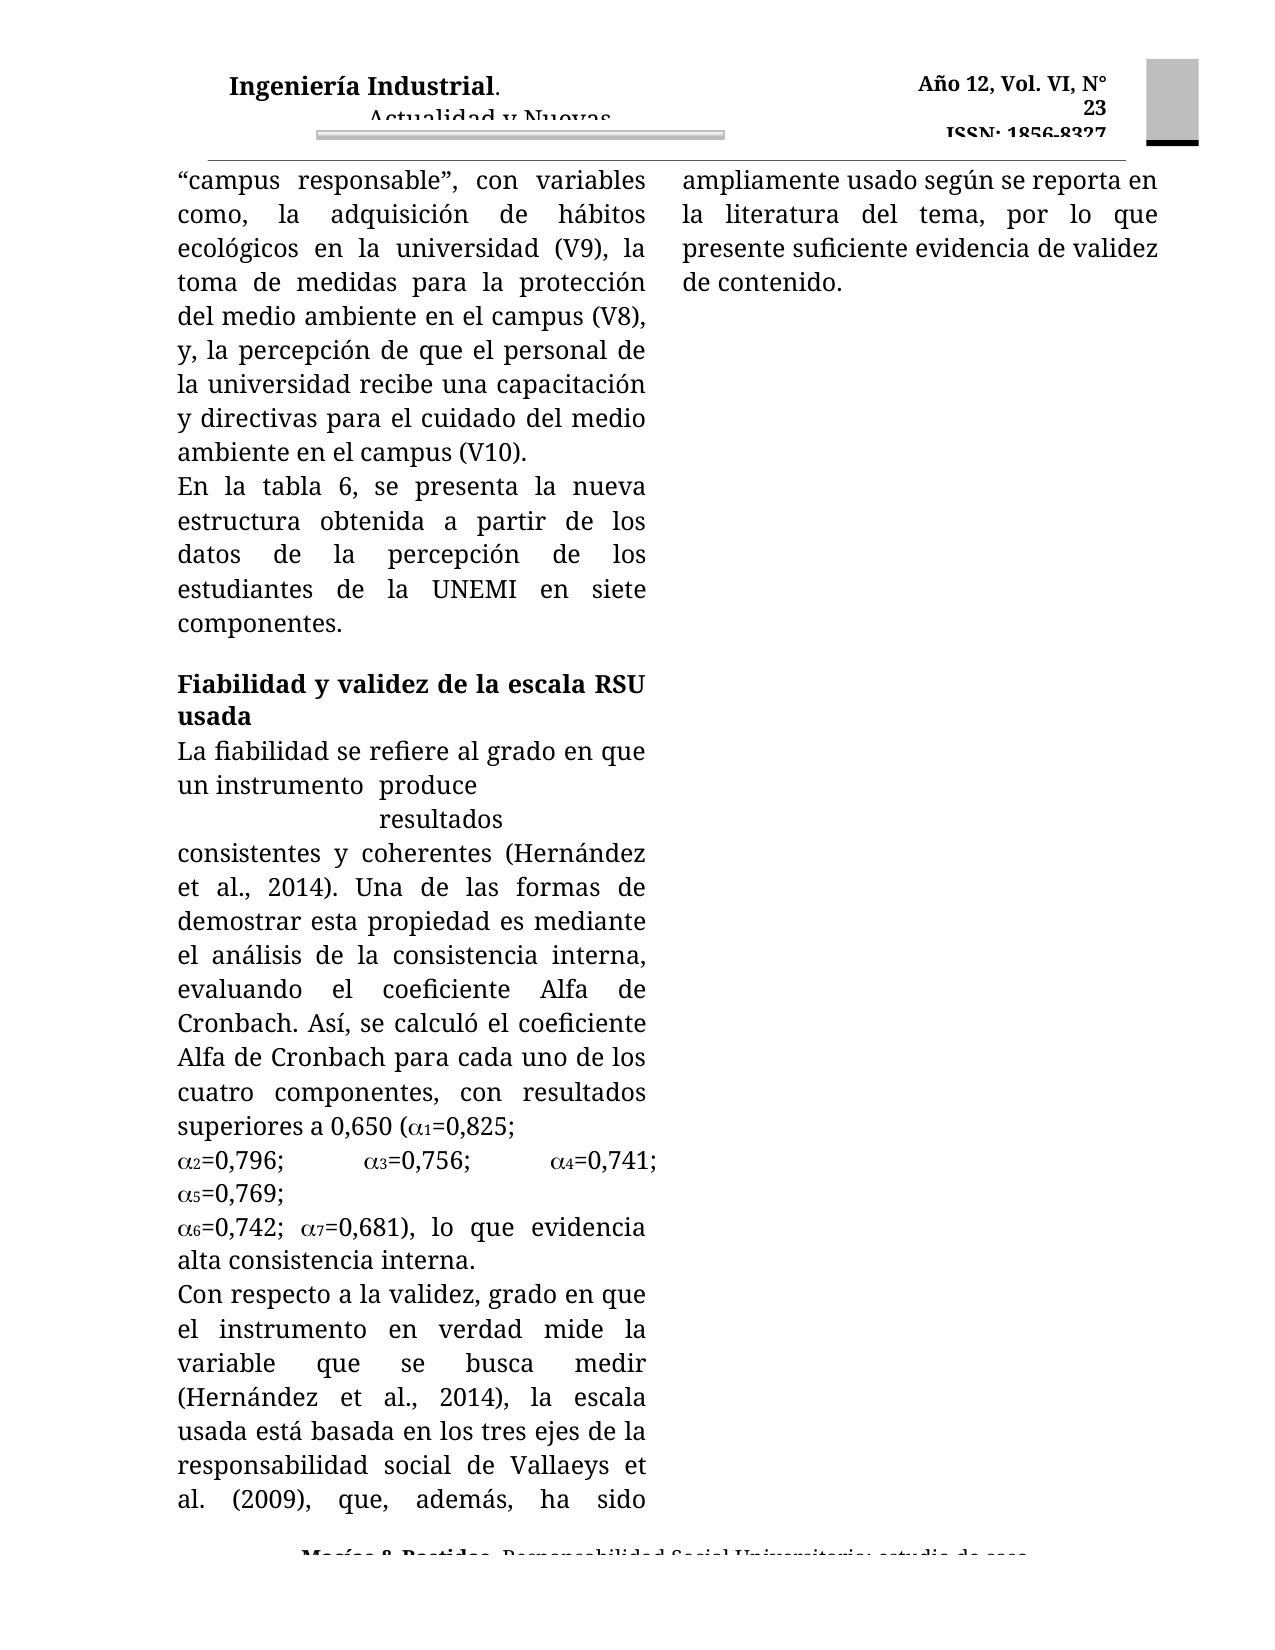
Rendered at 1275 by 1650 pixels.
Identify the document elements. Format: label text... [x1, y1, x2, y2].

text 2=0,796; 3=0,756; 4=0,741; 5=0,769; [177, 1142, 657, 1209]
text En la tabla 6, se presenta la nueva estructura obtenida a partir de los datos de la percepción de los estudiantes de la UNEMI en siete componentes. [177, 469, 646, 639]
text La fiabilidad se refiere al grado en que un instrumento produce resultados consistentes y coherentes (Hernández et al., 2014). Una de las formas de demostrar esta propiedad es mediante el análisis de la consistencia interna, evaluando el coeficiente Alfa de Cronbach. Así, se calculó el coeficiente Alfa de Cronbach para cada uno de los cuatro componentes, con resultados superiores a 0,650 (1=0,825; [177, 733, 646, 1142]
text Con respecto a la validez, grado en que el instrumento en verdad mide la variable que se busca medir (Hernández et al., 2014), la escala usada está basada en los tres ejes de la responsabilidad social de Vallaeys et al. (2009), que, además, ha sido ampliamente usado según se reporta en la literatura del tema, por lo que presente suficiente evidencia de validez de contenido. [682, 162, 1158, 299]
picture [318, 132, 723, 138]
text 6=0,742; 7=0,681), lo que evidencia alta consistencia interna. [177, 1210, 646, 1277]
text Con respecto a la validez, grado en que el instrumento en verdad mide la variable que se busca medir (Hernández et al., 2014), la escala usada está basada en los tres ejes de la responsabilidad social de Vallaeys et al. (2009), que, además, ha sido ampliamente usado según se reporta en la literatura del tema, por lo que presente suficiente evidencia de validez de contenido. [177, 1277, 647, 1516]
text “campus responsable”, con variables como, la adquisición de hábitos ecológicos en la universidad (V9), la toma de medidas para la protección del medio ambiente en el campus (V8), y, la percepción de que el personal de la universidad recibe una capacitación y directivas para el cuidado del medio ambiente en el campus (V10). [177, 162, 646, 469]
subtitle Fiabilidad y validez de la escala RSU usada [177, 666, 646, 733]
